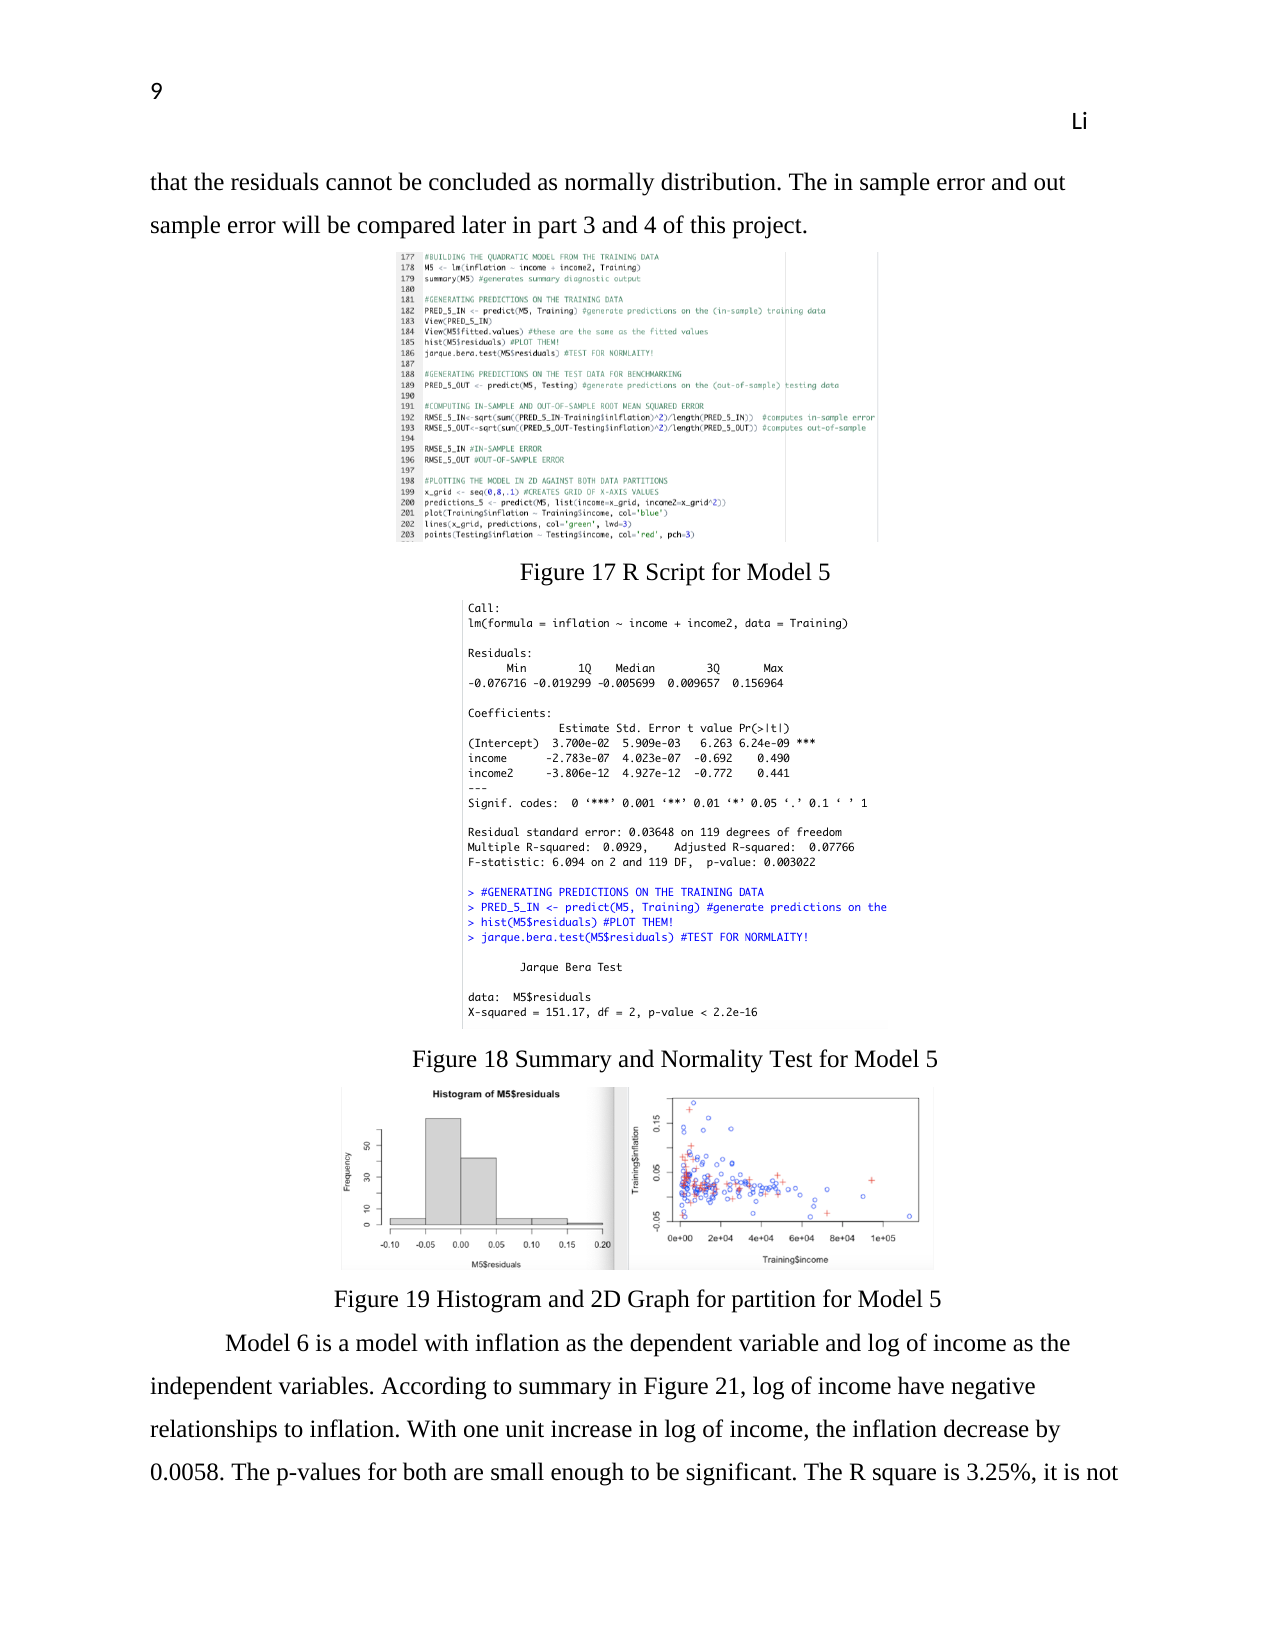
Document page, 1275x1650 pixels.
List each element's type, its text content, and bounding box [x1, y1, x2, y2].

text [150, 167, 1125, 238]
list Figure 18 Summary and Normality Test for Model 5 [225, 1044, 1125, 1073]
picture [341, 1087, 934, 1270]
picture [396, 252, 879, 542]
text Figure 19 Histogram and 2D Graph for partition for Model 5 [150, 1284, 1125, 1313]
picture [462, 600, 888, 1029]
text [150, 1328, 1125, 1486]
list Figure 17 R Script for Model 5 [225, 557, 1125, 586]
